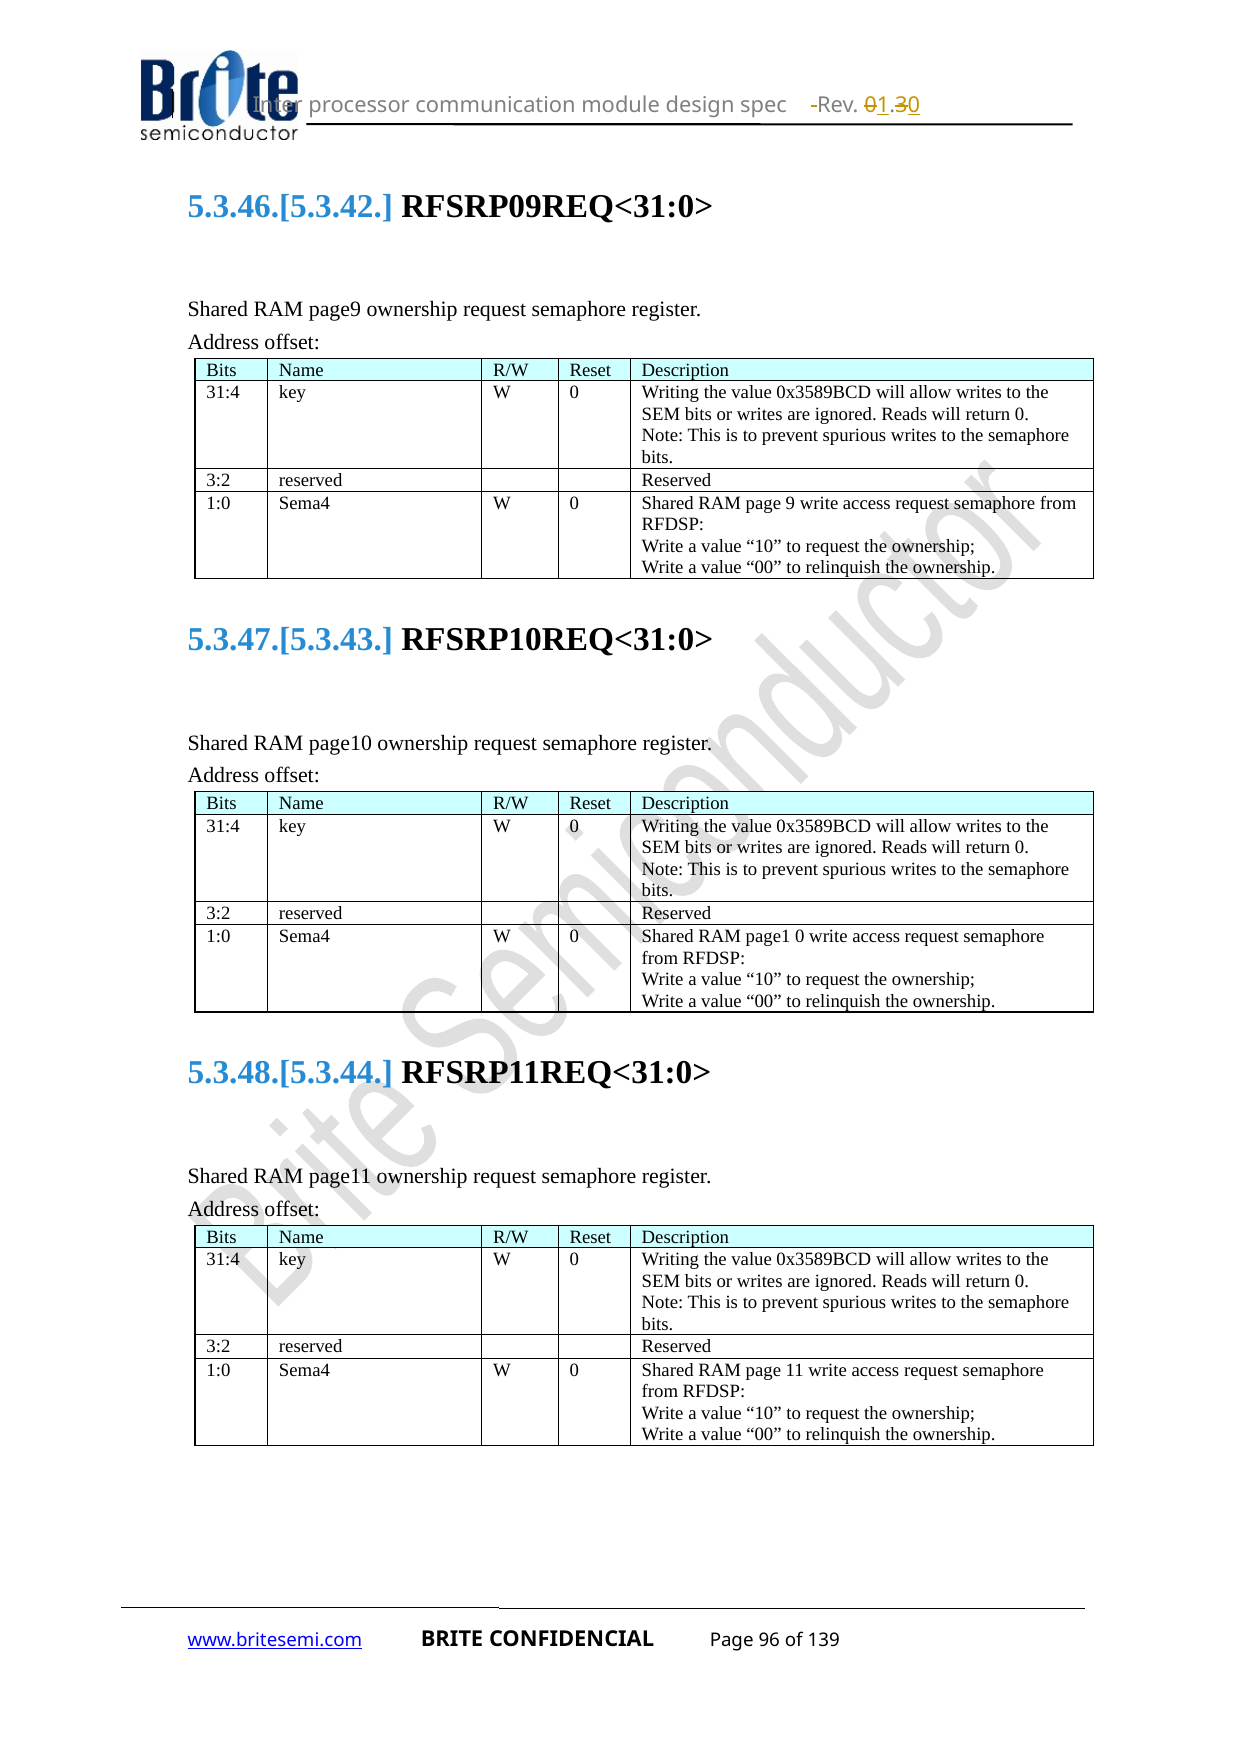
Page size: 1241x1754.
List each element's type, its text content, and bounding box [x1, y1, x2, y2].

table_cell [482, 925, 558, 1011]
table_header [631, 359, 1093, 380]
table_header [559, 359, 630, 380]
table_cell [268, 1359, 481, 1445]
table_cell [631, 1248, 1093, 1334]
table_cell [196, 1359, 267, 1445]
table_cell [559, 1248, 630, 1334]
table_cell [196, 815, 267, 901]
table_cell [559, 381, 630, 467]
subtitle RFSRP10REQ<31:0> [187, 606, 1053, 671]
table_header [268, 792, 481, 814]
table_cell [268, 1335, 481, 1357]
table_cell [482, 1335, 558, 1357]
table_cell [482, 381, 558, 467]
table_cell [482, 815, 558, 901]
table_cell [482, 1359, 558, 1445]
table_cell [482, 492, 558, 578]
subtitle RFSRP11REQ<31:0> [187, 1039, 1053, 1104]
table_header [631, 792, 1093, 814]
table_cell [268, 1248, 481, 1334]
text Address offset: [187, 758, 1053, 791]
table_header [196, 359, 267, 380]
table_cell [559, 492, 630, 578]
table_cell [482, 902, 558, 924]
text Shared RAM page11 ownership request semaphore register. [187, 1159, 1053, 1192]
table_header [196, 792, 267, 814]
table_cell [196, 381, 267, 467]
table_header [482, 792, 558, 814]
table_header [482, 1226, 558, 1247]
text Shared RAM page10 ownership request semaphore register. [187, 726, 1053, 758]
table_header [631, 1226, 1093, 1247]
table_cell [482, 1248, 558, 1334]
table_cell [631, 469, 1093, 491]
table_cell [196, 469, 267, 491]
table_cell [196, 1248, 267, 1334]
subtitle RFSRP09REQ<31:0> [187, 173, 1053, 238]
text Shared RAM page9 ownership request semaphore register. [187, 293, 1053, 325]
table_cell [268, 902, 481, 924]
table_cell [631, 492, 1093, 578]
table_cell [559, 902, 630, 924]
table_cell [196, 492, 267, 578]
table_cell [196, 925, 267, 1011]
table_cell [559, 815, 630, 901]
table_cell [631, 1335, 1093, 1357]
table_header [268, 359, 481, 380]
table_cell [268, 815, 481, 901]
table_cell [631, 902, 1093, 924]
text Address offset: [187, 1192, 1053, 1224]
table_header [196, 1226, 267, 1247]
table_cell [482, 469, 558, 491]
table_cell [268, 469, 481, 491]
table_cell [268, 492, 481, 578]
picture [140, 50, 298, 140]
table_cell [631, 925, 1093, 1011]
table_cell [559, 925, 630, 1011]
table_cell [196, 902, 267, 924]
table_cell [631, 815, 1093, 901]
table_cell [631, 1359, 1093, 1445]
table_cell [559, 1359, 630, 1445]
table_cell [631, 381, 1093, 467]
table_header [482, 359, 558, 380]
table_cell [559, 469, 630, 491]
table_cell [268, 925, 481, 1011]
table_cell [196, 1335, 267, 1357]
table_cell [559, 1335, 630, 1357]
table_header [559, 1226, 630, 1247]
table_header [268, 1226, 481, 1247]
text Address offset: [187, 325, 1053, 358]
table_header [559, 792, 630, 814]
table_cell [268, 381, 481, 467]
